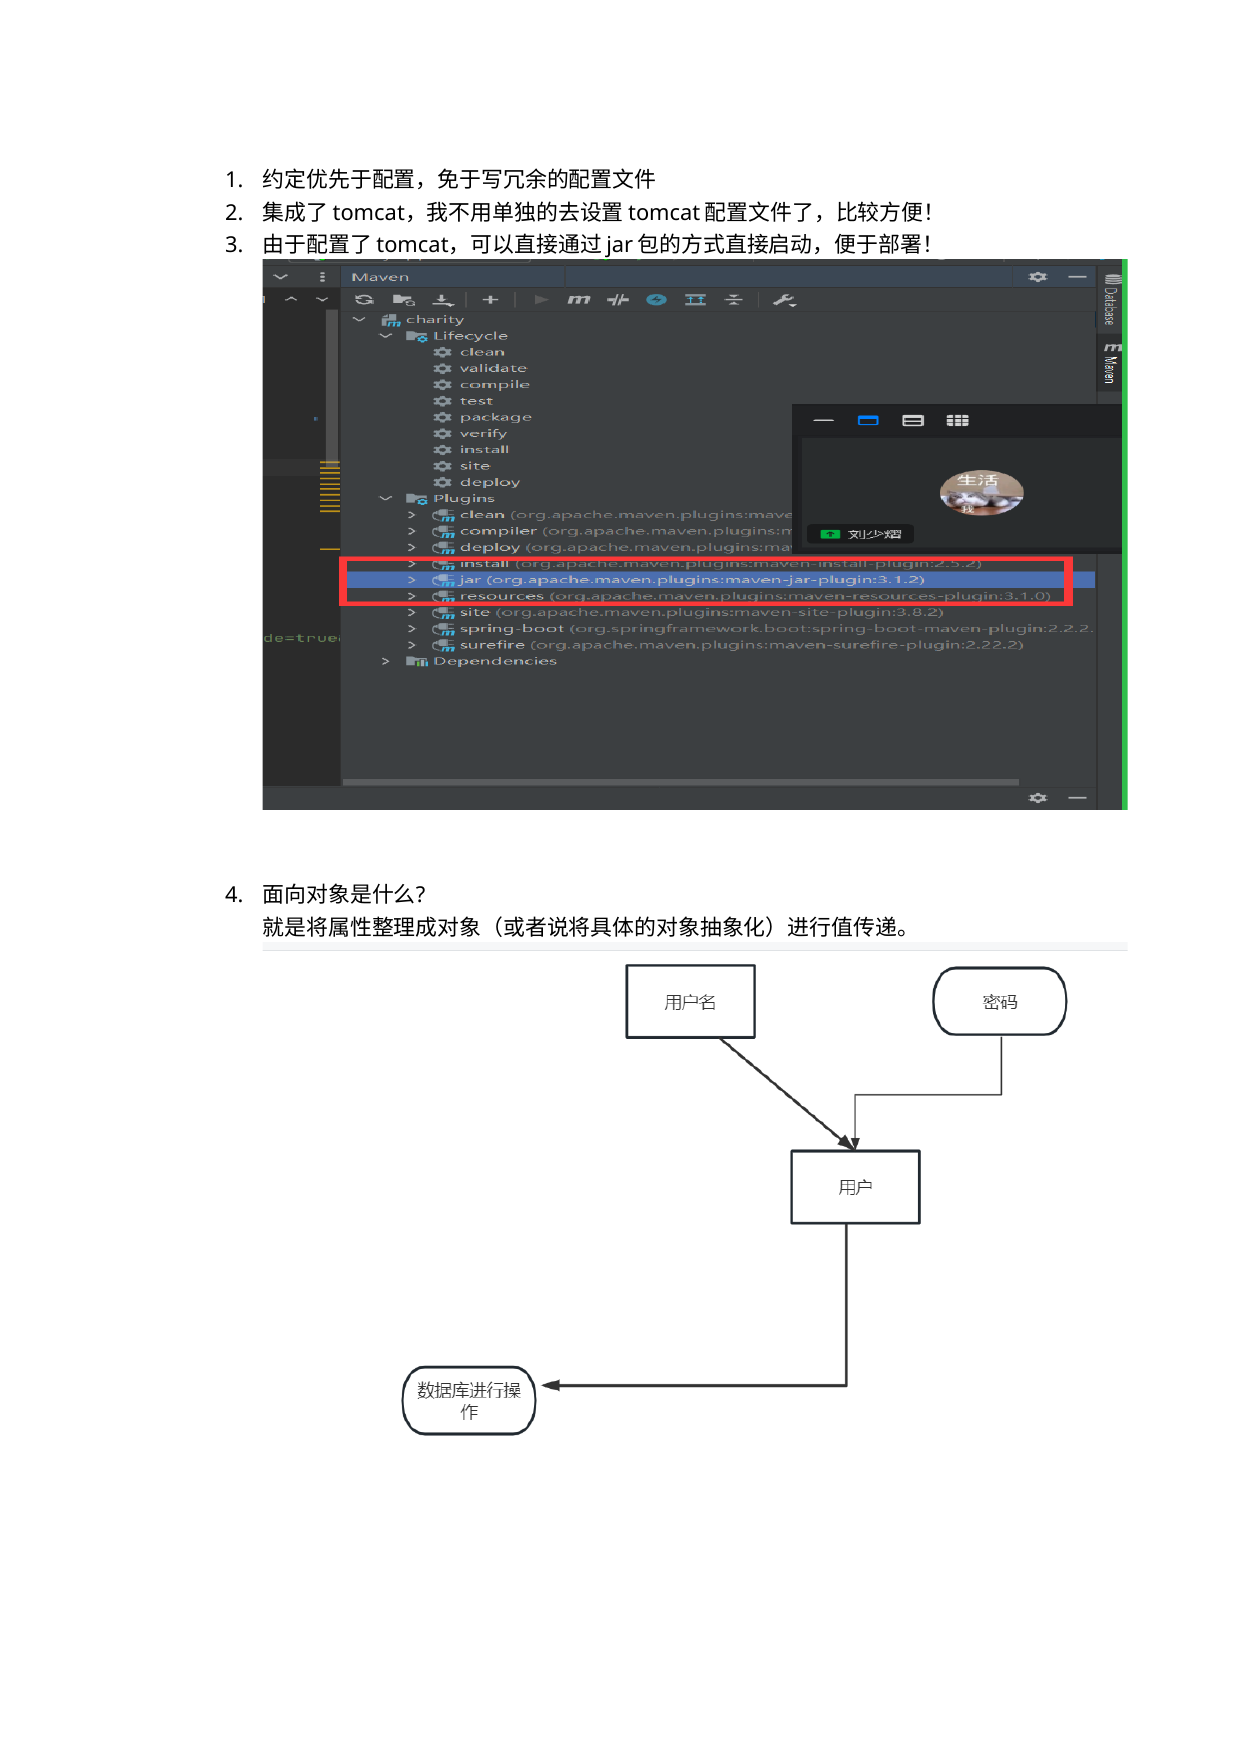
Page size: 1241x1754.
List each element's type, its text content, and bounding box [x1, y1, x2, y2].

list 就是将属性整理成对象（或者说将具体的对象抽象化）进行值传递。 [262, 909, 1053, 942]
list 面向对象是什么? [225, 877, 1053, 909]
list 约定优先于配置，免于写冗余的配置文件 [225, 162, 1053, 194]
list 由于配置了tomcat，可以直接通过jar包的方式直接启动，便于部署！ [225, 227, 1053, 259]
list 集成了tomcat，我不用单独的去设置tomcat配置文件了，比较方便！ [225, 194, 1053, 227]
picture [262, 259, 1128, 810]
picture [262, 942, 1128, 1484]
